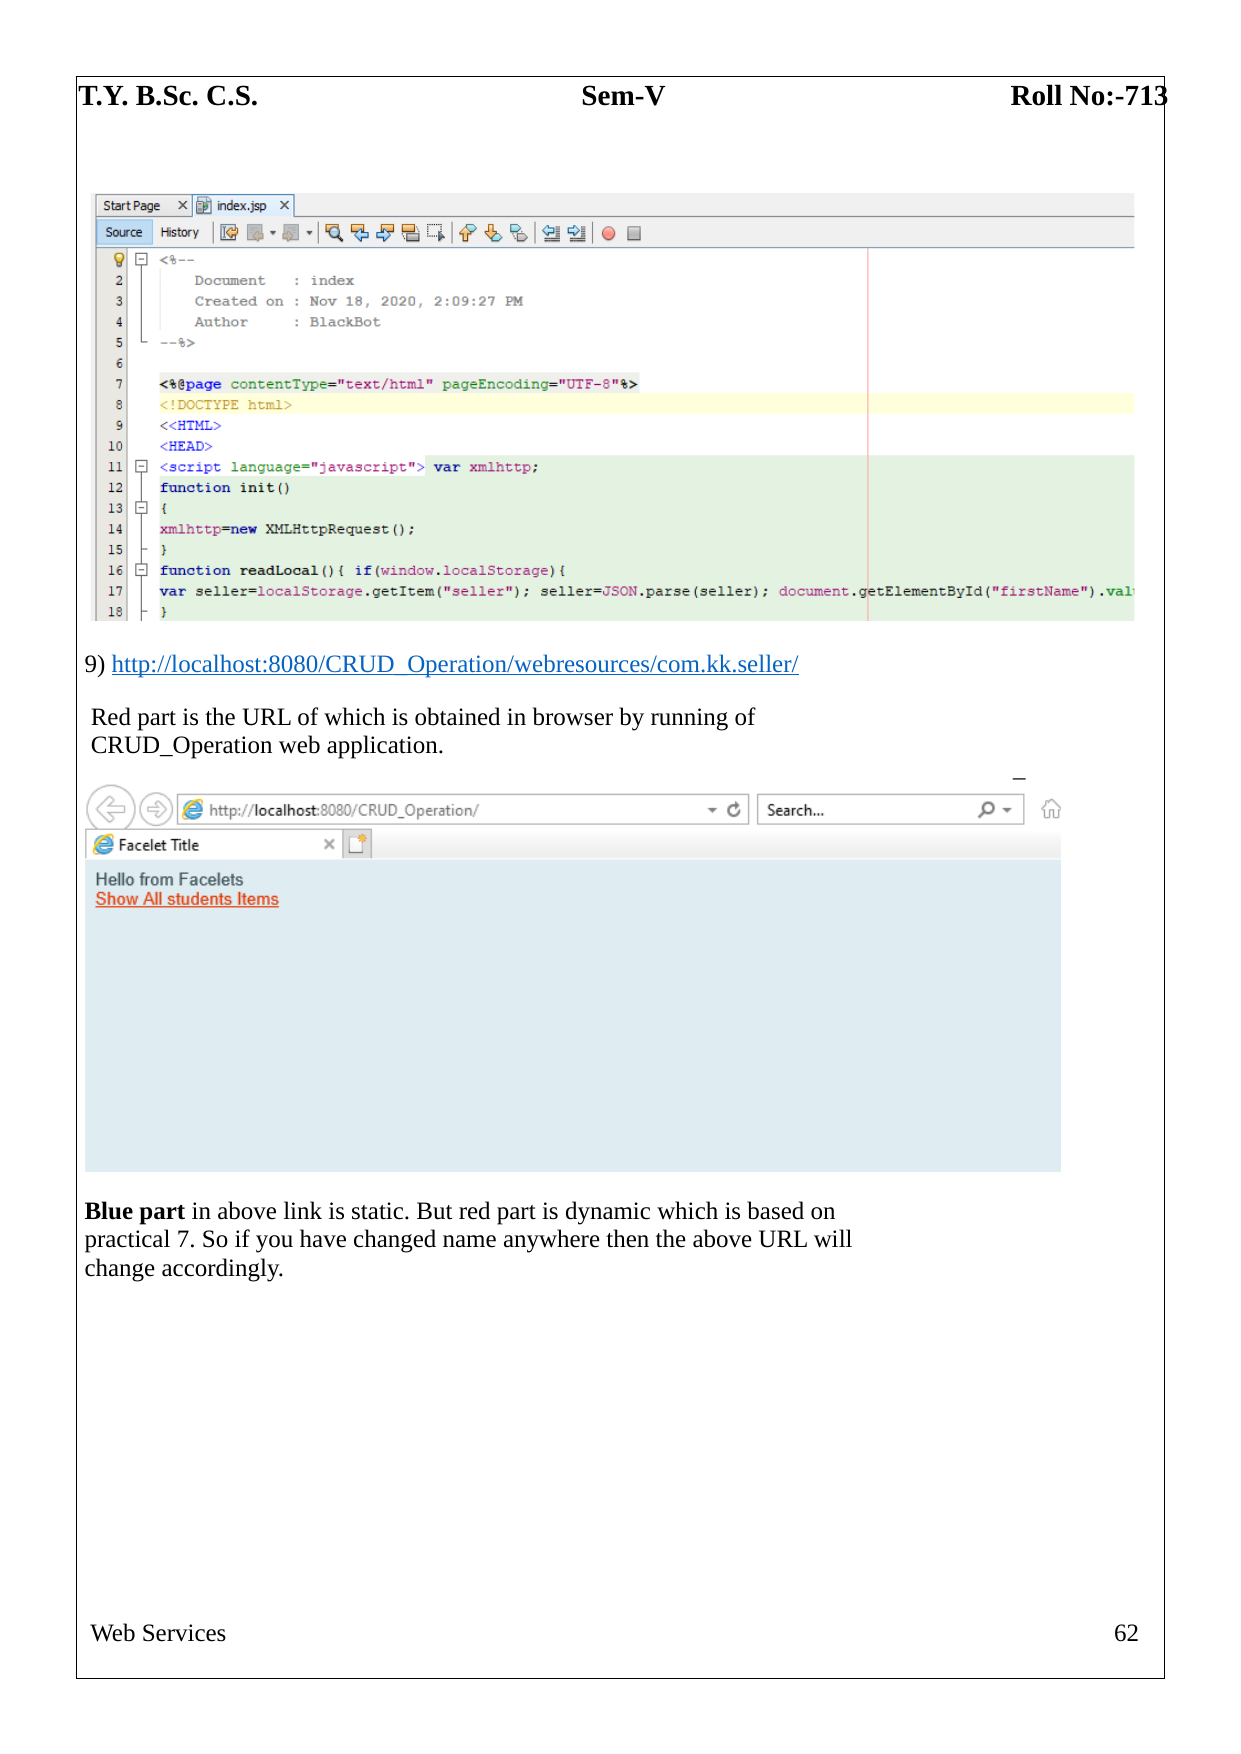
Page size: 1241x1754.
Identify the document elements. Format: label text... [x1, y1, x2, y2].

text Blue part in above link is static. But red part is dynamic which is based on [78, 1196, 1162, 1224]
text change accordingly. [78, 1253, 1162, 1282]
text CRUD_Operation web application. [78, 731, 1162, 759]
picture [90, 193, 1135, 621]
picture [84, 759, 1061, 1172]
text practical 7. So if you have changed name anywhere then the above URL will [78, 1224, 1162, 1253]
text 9) http://localhost:8080/CRUD_Operation/webresources/com.kk.seller/ [78, 649, 1162, 678]
text Red part is the URL of which is obtained in browser by running of [78, 702, 1162, 731]
